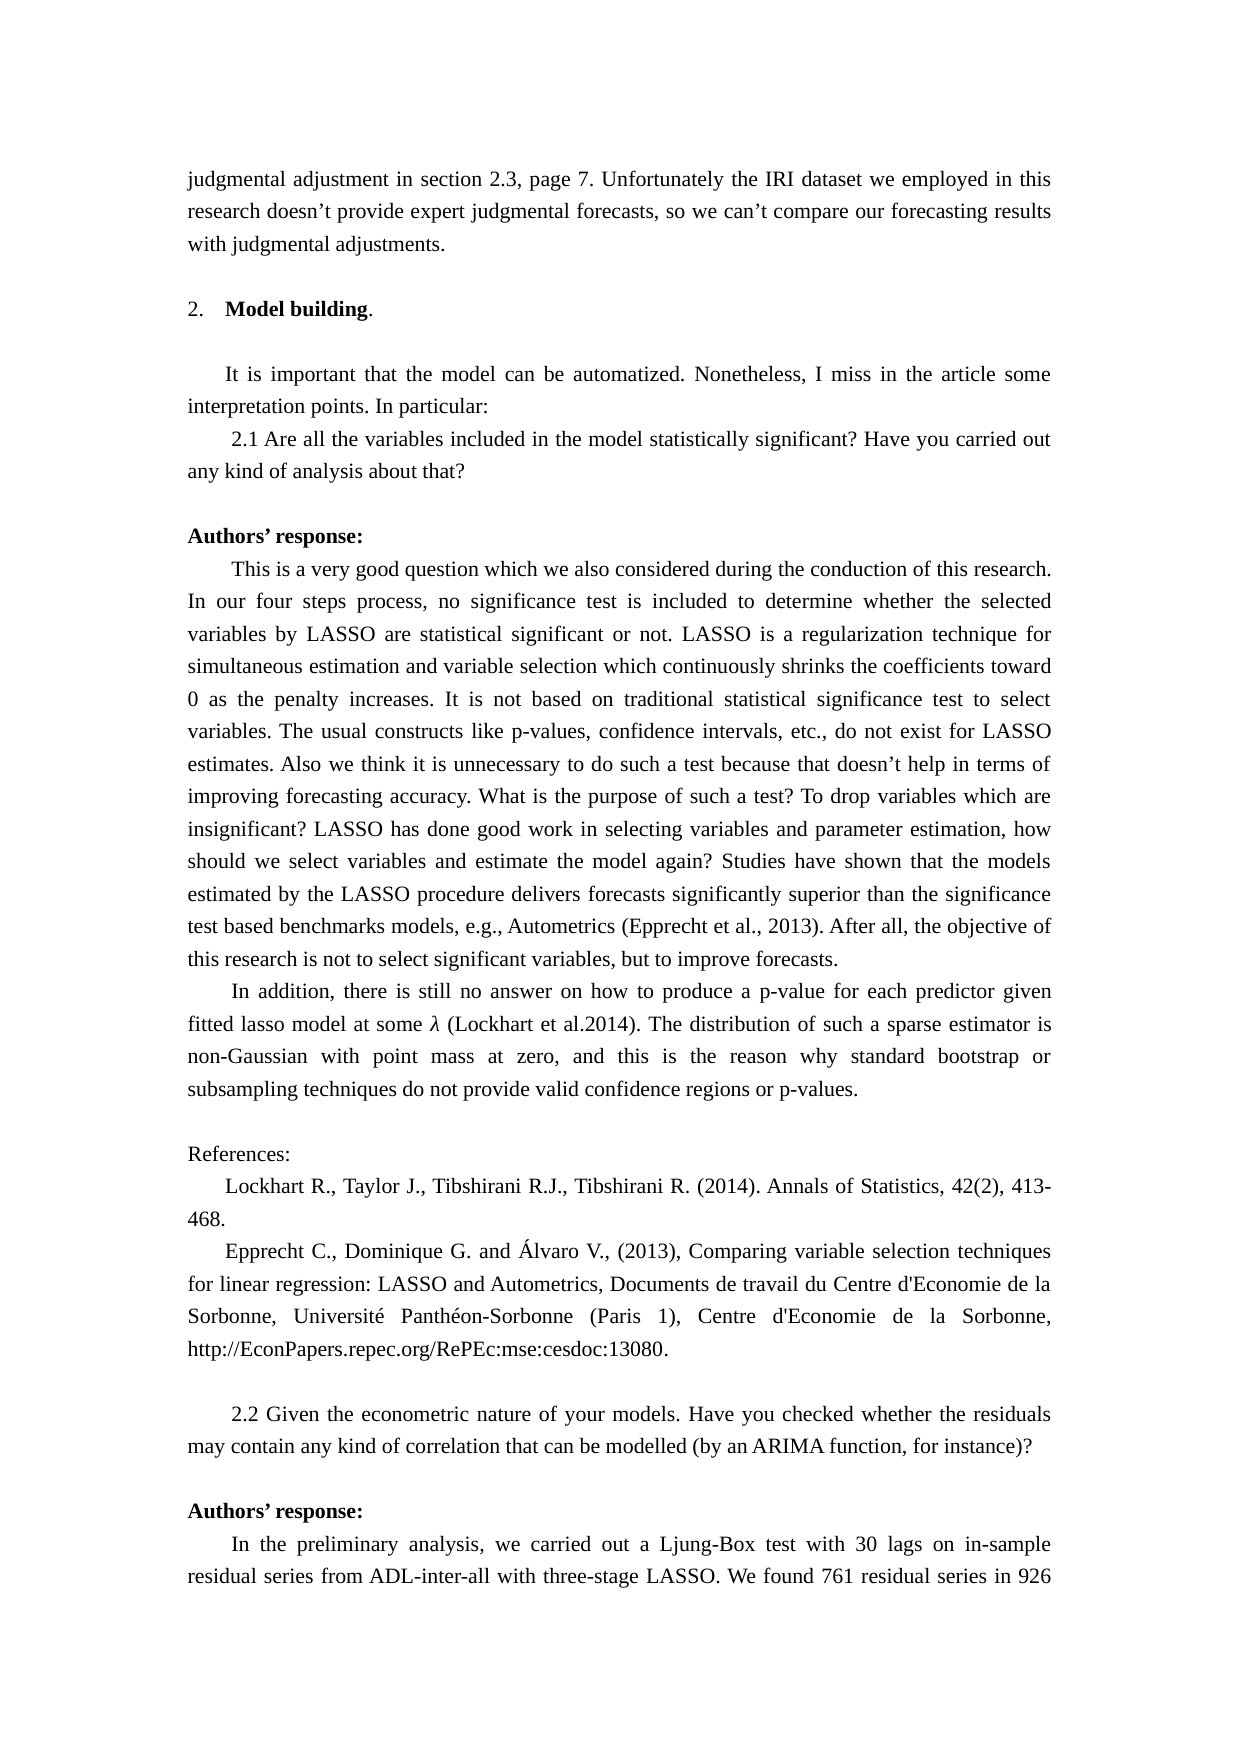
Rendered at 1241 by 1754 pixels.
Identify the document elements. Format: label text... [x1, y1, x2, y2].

text References: [187, 1137, 1053, 1169]
text Lockhart R., Taylor J., Tibshirani R.J., Tibshirani R. (2014). Annals of Statistics, 42(2), 413-468. [187, 1169, 1053, 1234]
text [187, 1527, 1053, 1592]
text Authors’ response: [187, 519, 1053, 552]
text 2.2 Given the econometric nature of your models. Have you checked whether the residuals may contain any kind of correlation that can be modelled (by an ARIMA function, for instance)? [187, 1397, 1053, 1462]
text This is a very good question which we also considered during the conduction of this research. In our four steps process, no significance test is included to determine whether the selected variables by LASSO are statistical significant or not. LASSO is a regularization technique for simultaneous estimation and variable selection which continuously shrinks the coefficients toward 0 as the penalty increases. It is not based on traditional statistical significance test to select variables. The usual constructs like p-values, confidence intervals, etc., do not exist for LASSO estimates. Also we think it is unnecessary to do such a test because that doesn’t help in terms of improving forecasting accuracy. What is the purpose of such a test? To drop variables which are insignificant? LASSO has done good work in selecting variables and parameter estimation, how should we select variables and estimate the model again? Studies have shown that the models estimated by the LASSO procedure delivers forecasts significantly superior than the significance test based benchmarks models, e.g., Autometrics (Epprecht et al., 2013). After all, the objective of this research is not to select significant variables, but to improve forecasts. [187, 552, 1053, 974]
text Epprecht C., Dominique G. and Álvaro V., (2013), Comparing variable selection techniques for linear regression: LASSO and Autometrics, Documents de travail du Centre d'Economie de la Sorbonne, Université Panthéon-Sorbonne (Paris 1), Centre d'Economie de la Sorbonne, http://EconPapers.repec.org/RePEc:mse:cesdoc:13080. [187, 1234, 1053, 1364]
list Model building. [187, 292, 1053, 324]
text In addition, there is still no answer on how to produce a p-value for each predictor given fitted lasso model at some λ (Lockhart et al.2014). The distribution of such a sparse estimator is non-Gaussian with point mass at zero, and this is the reason why standard bootstrap or subsampling techniques do not provide valid confidence regions or p-values. [187, 974, 1053, 1104]
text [187, 162, 1053, 259]
text Authors’ response: [187, 1494, 1053, 1527]
text 2.1 Are all the variables included in the model statistically significant? Have you carried out any kind of analysis about that? [187, 422, 1053, 487]
text It is important that the model can be automatized. Nonetheless, I miss in the article some interpretation points. In particular: [187, 357, 1053, 422]
